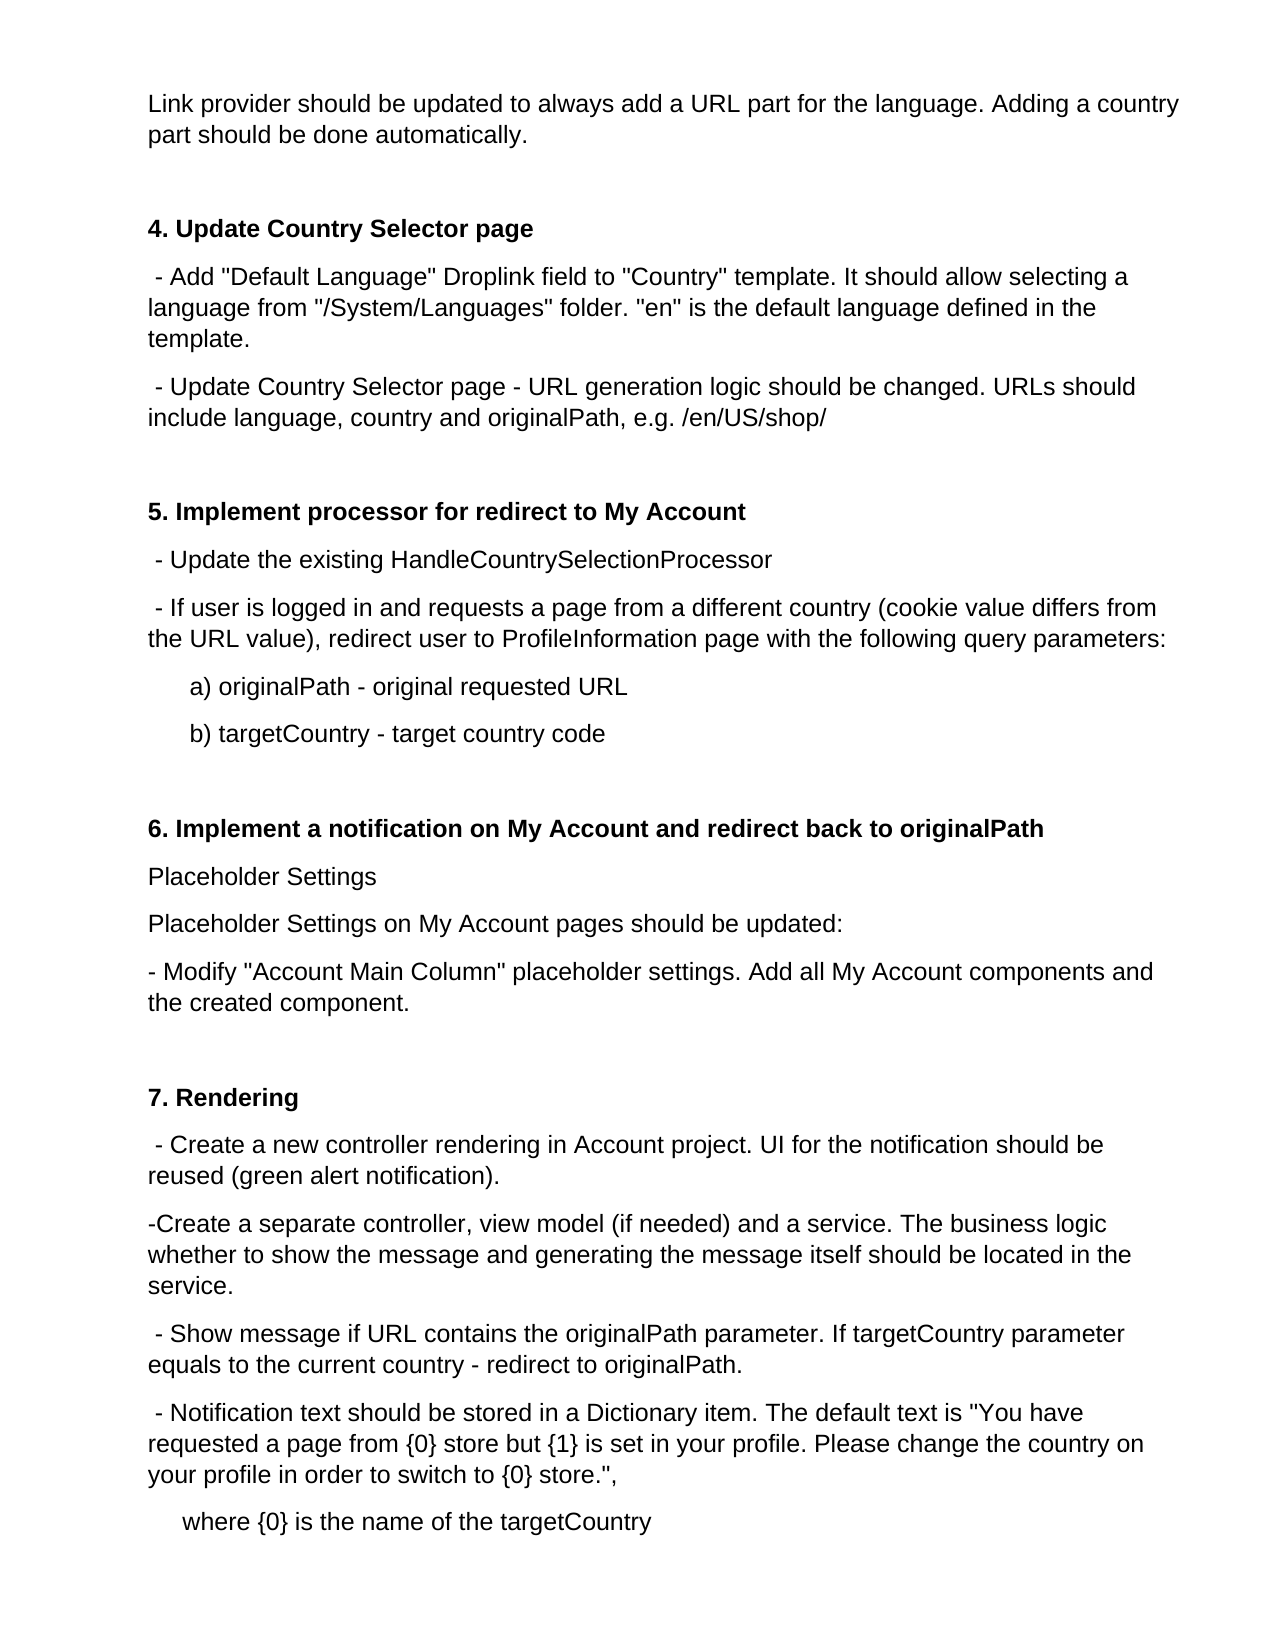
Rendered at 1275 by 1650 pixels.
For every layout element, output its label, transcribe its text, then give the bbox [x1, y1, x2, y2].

text - Add "Default Language" Droplink field to "Country" template. It should allow selecting a language from "/System/Languages" folder. "en" is the default language defined in the template. [148, 262, 1186, 353]
text a) originalPath - original requested URL [148, 671, 1186, 700]
text b) targetCountry - target country code [148, 719, 1186, 748]
text - Modify "Account Main Column" placeholder settings. Add all My Account components and the created component. [148, 957, 1186, 1017]
text - Create a new controller rendering in Account project. UI for the notification should be reused (green alert notification). [148, 1130, 1186, 1190]
text -Create a separate controller, view model (if needed) and a service. The business logic whether to show the message and generating the message itself should be located in the service. [148, 1209, 1186, 1300]
text 7. Rendering [148, 1082, 1186, 1111]
text - If user is logged in and requests a page from a different country (cookie value differs from the URL value), redirect user to ProfileInformation page with the following query parameters: [148, 593, 1186, 652]
text - Update the existing HandleCountrySelectionProcessor [148, 545, 1186, 574]
text Placeholder Settings [148, 861, 1186, 890]
text 4. Update Country Selector page [148, 214, 1186, 243]
text Link provider should be updated to always add a URL part for the language. Adding a country part should be done automatically. [148, 88, 1186, 148]
text - Notification text should be stored in a Dictionary item. The default text is "You have requested a page from {0} store but {1} is set in your profile. Please change the country on your profile in order to switch to {0} store.", [148, 1397, 1186, 1488]
text - Update Country Selector page - URL generation logic should be changed. URLs should include language, country and originalPath, e.g. /en/US/shop/ [148, 372, 1186, 431]
text where {0} is the name of the targetCountry [148, 1507, 1186, 1536]
text 6. Implement a notification on My Account and redirect back to originalPath [148, 814, 1186, 842]
text Placeholder Settings on My Account pages should be updated: [148, 909, 1186, 938]
text 5. Implement processor for redirect to My Account [148, 497, 1186, 526]
text - Show message if URL contains the originalPath parameter. If targetCountry parameter equals to the current country - redirect to originalPath. [148, 1319, 1186, 1378]
